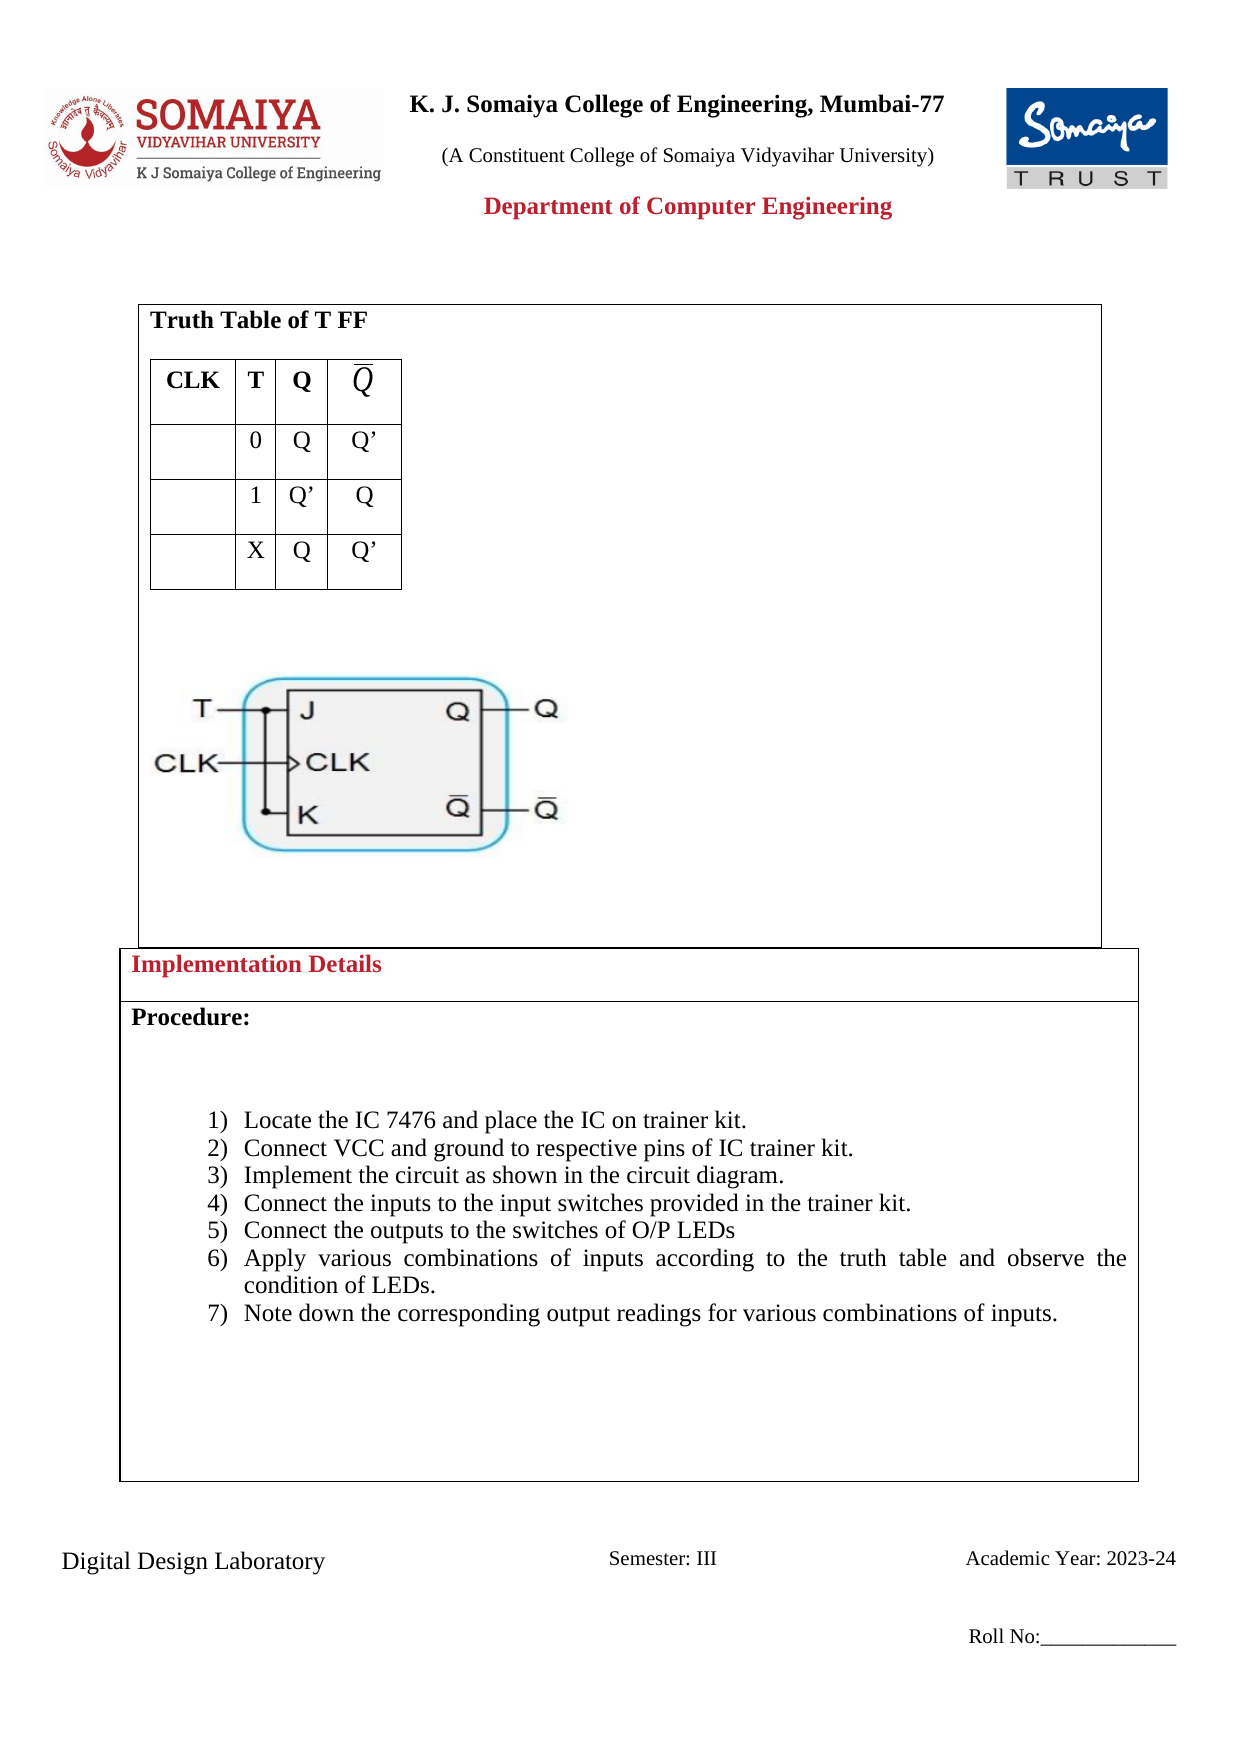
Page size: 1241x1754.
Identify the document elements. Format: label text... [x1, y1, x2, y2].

picture [1006, 88, 1168, 189]
picture [43, 88, 384, 189]
table_cell Procedure: Locate the IC 7476 and place the IC on trainer kit. Connect VCC and ground to respective pins of IC trainer kit. Implement the circuit as shown in the circuit diagram. Connect the inputs to the input switches provided in the trainer kit. Connect the outputs to the switches of O/P LEDs Apply various combinations of inputs according to the truth table and observe the condition of LEDs. Note down the corresponding output readings for various combinations of inputs. [121, 1002, 1138, 1481]
picture [150, 643, 645, 922]
table_header Implementation Details [121, 949, 1138, 1001]
